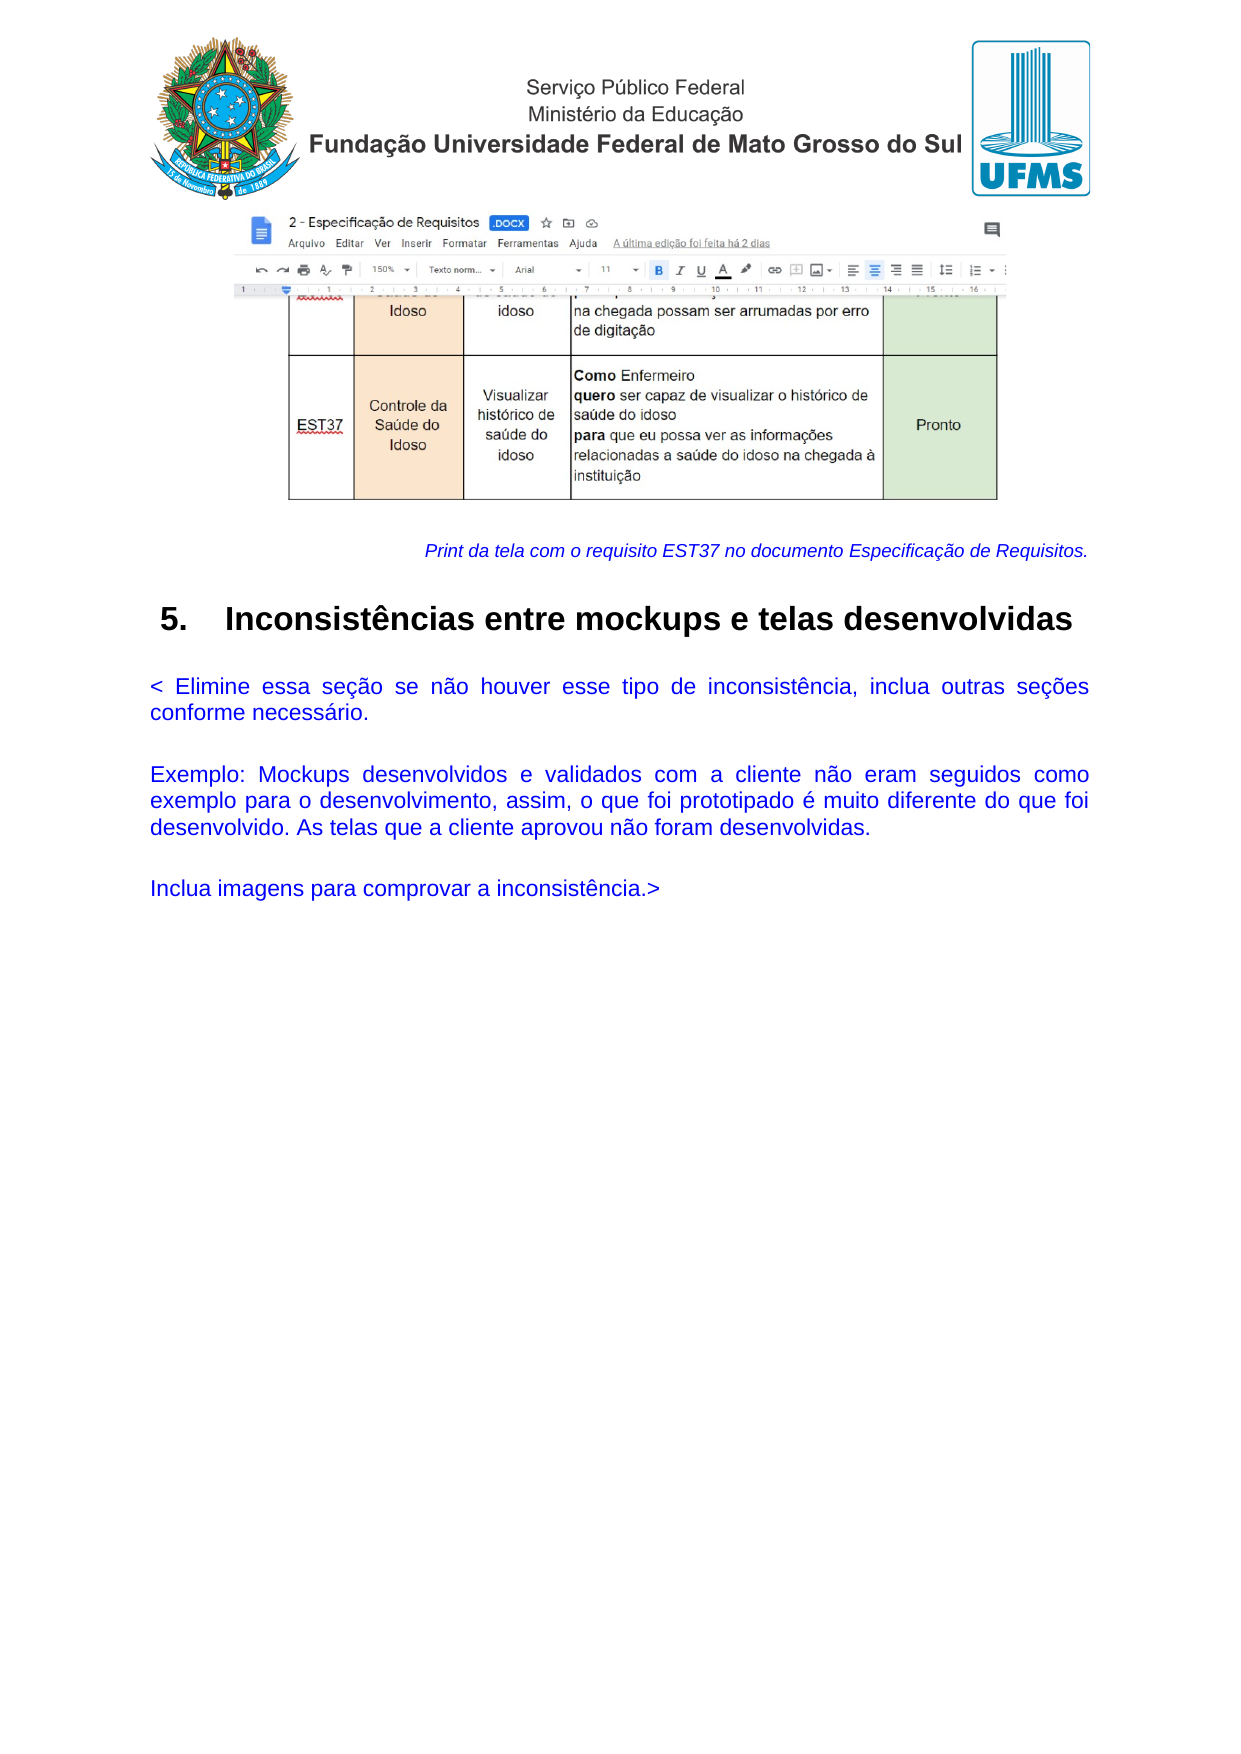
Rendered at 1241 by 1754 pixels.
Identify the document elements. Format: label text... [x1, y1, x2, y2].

text Print da tela com o requisito EST37 no documento Especificação de Requisitos. [150, 540, 1090, 561]
subtitle Inconsistências entre mockups e telas desenvolvidas [187, 599, 1090, 637]
picture [974, 43, 1091, 194]
text Exemplo: Mockups desenvolvidos e validados com a cliente não eram seguidos como exemplo para o desenvolvimento, assim, o que foi prototipado é muito diferente do que foi desenvolvido. As telas que a cliente aprovou não foram desenvolvidas. [150, 761, 1090, 840]
text < Elimine essa seção se não houver esse tipo de inconsistência, inclua outras seções conforme necessário. [150, 673, 1090, 725]
picture [234, 206, 1007, 505]
text Inclua imagens para comprovar a inconsistência.> [150, 875, 1090, 902]
picture [150, 37, 1091, 200]
